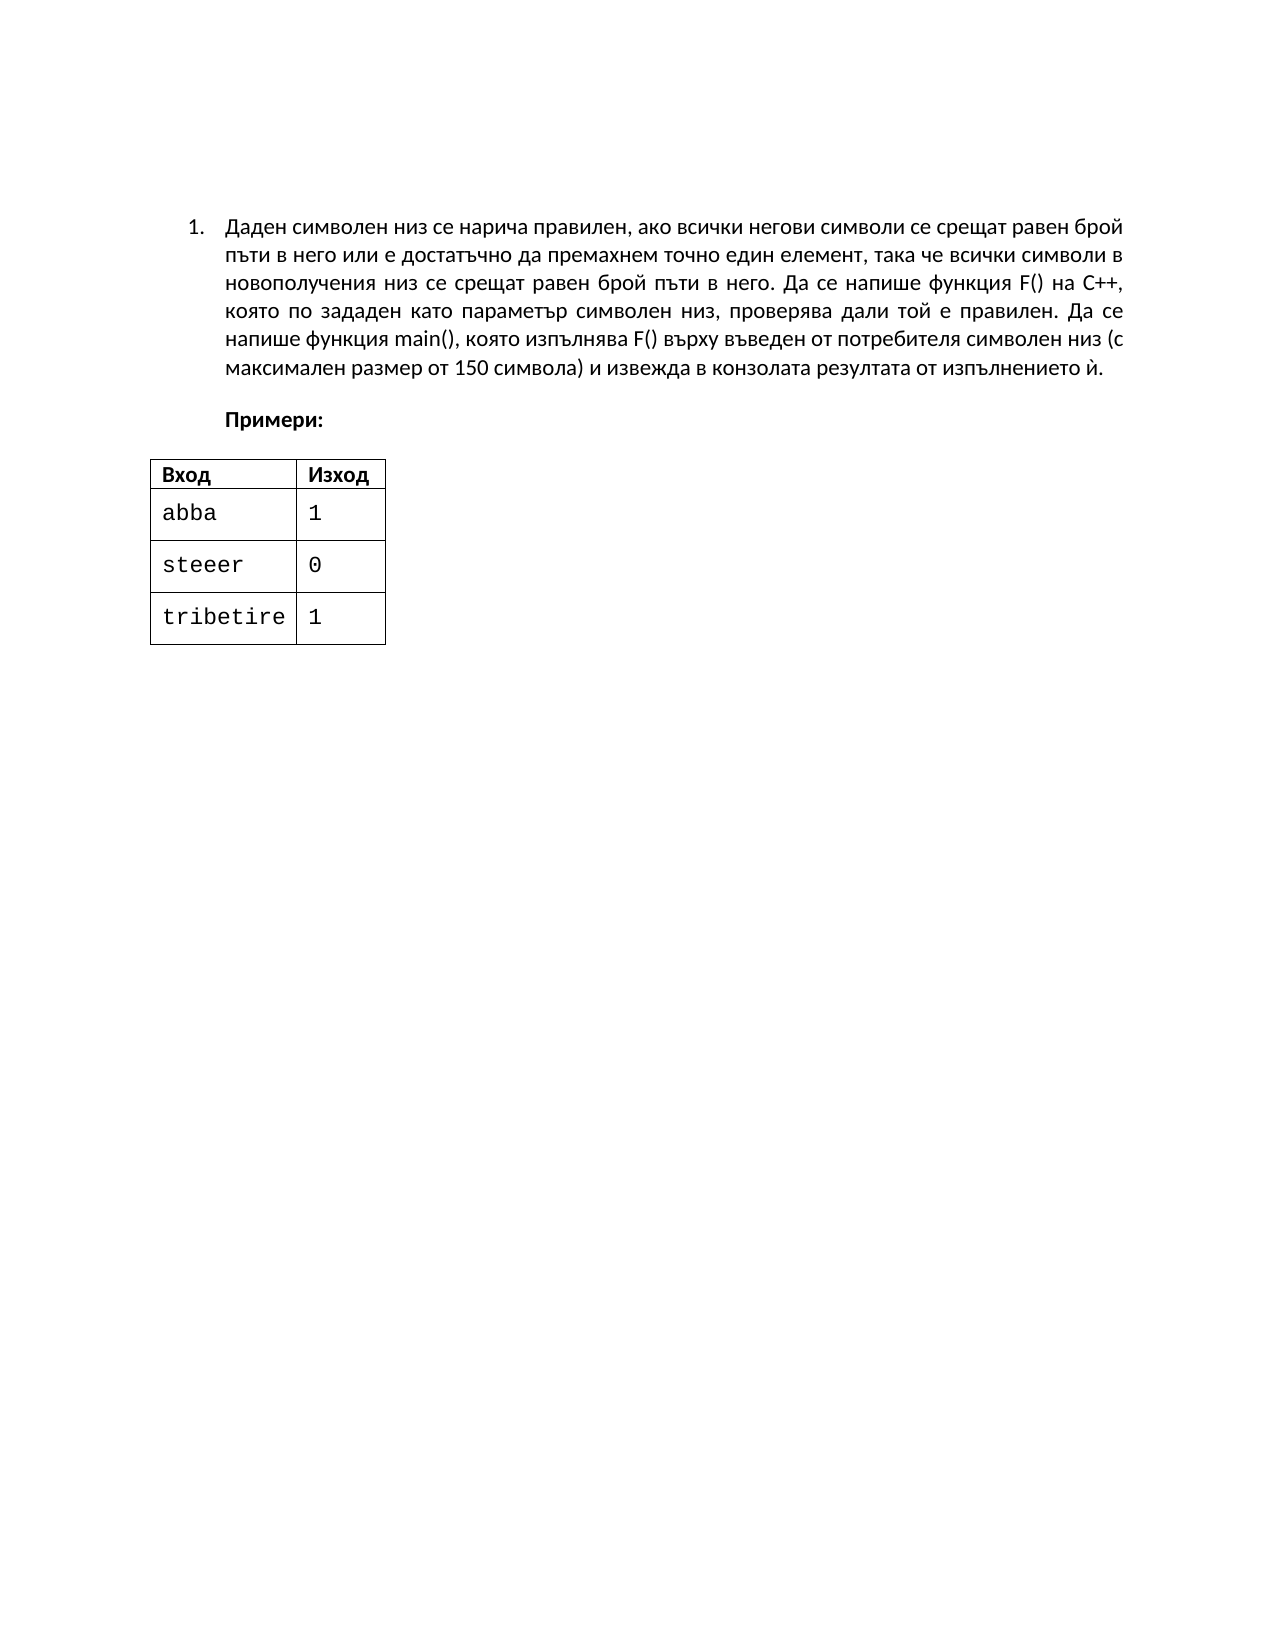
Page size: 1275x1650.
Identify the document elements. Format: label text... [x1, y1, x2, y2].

table_header Изход [297, 460, 385, 488]
table_cell 0 [297, 541, 385, 592]
table_cell tribetire [151, 593, 296, 644]
table_cell steeer [151, 541, 296, 592]
text Примери: [225, 406, 1125, 434]
table_header Вход [151, 460, 296, 488]
list Даден символен низ се нарича правилен, ако всички негови символи се срещат равен брой пъти в него или е достатъчно да премахнем точно един елемент, така че всички символи в новополучения низ се срещат равен брой пъти в него. Да се напише функция F() на С++, която по зададен като параметър символен низ, проверява дали той е правилен. Да се напише функция main(), която изпълнява F() върху въведен от потребителя символен низ (с максимален размер от 150 символа) и извежда в конзолата резултата от изпълнението ѝ. [187, 212, 1125, 381]
table_cell 1 [297, 489, 385, 540]
table_cell abba [151, 489, 296, 540]
table_cell 1 [297, 593, 385, 644]
